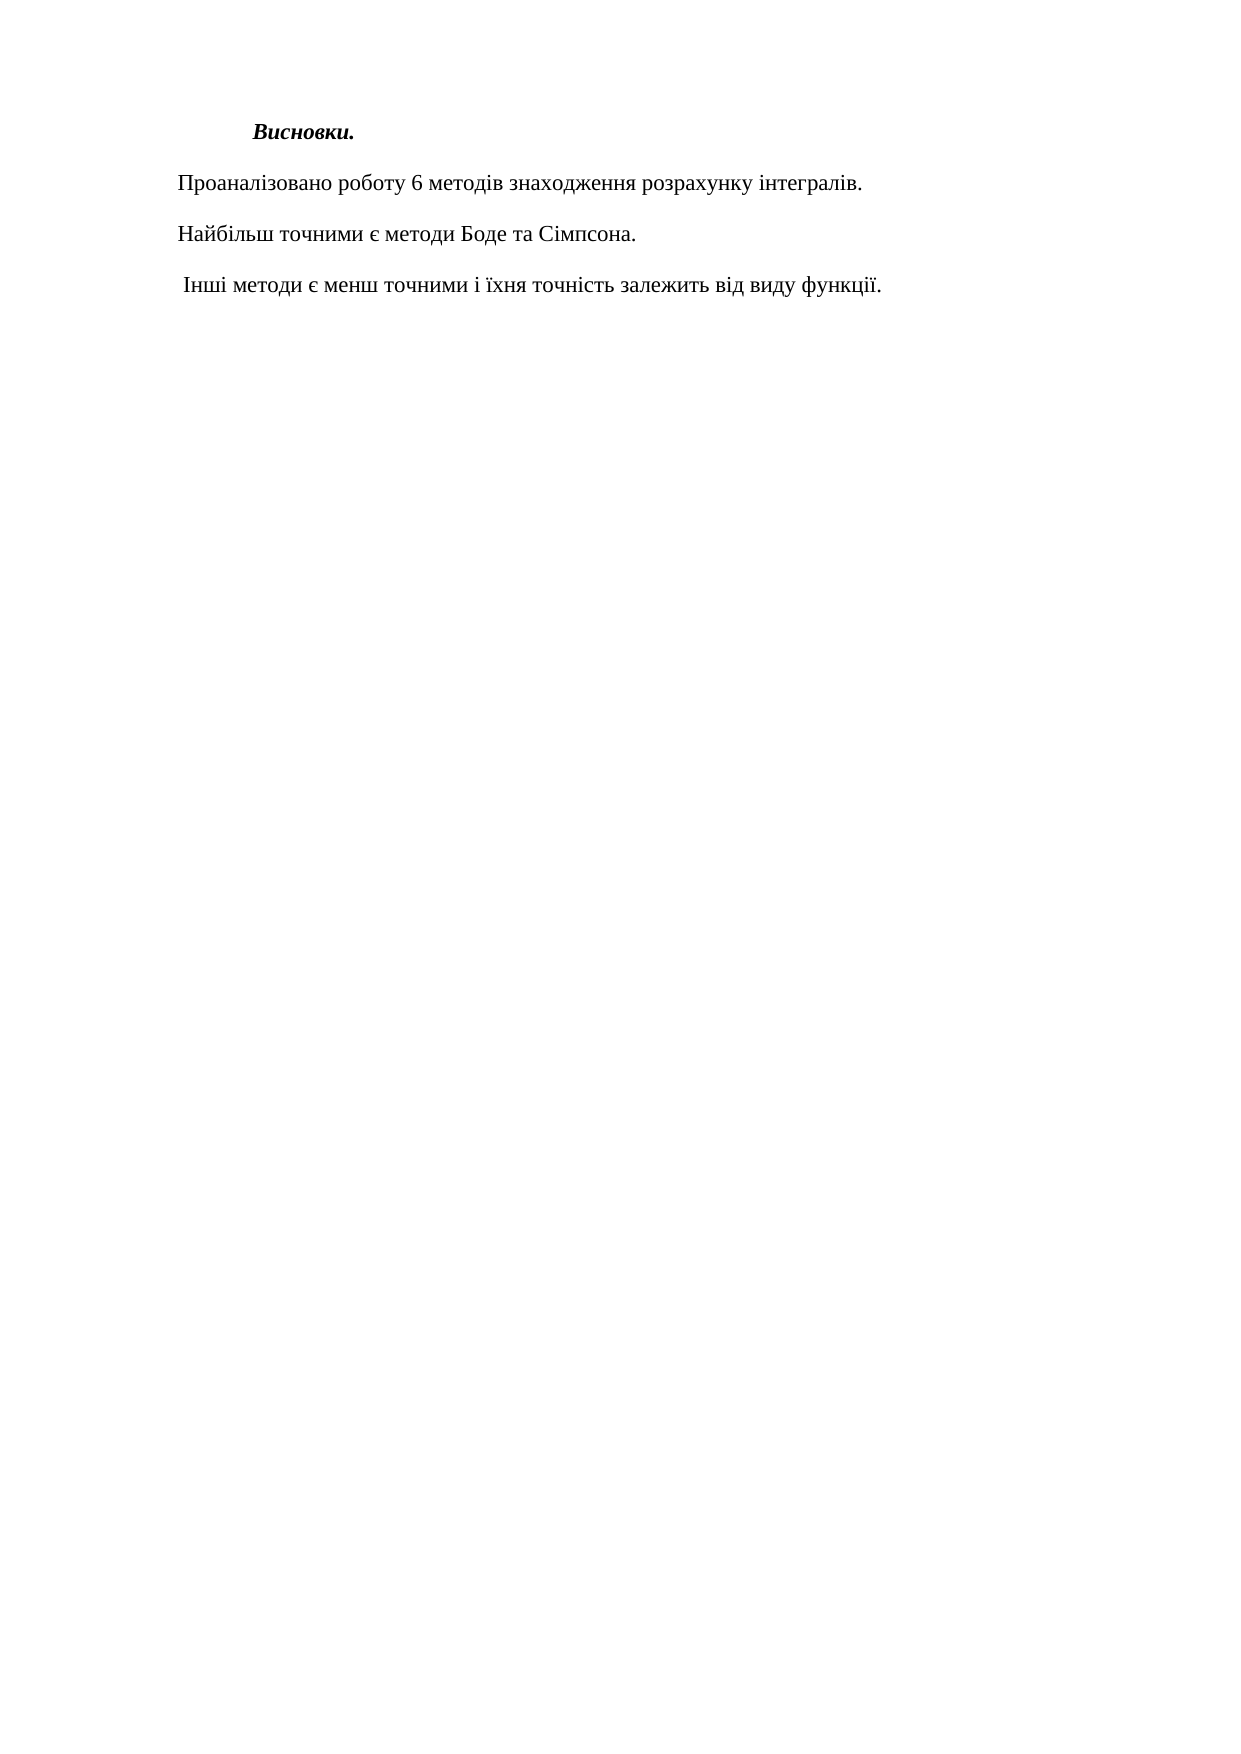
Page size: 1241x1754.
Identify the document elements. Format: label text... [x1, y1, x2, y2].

text Проаналізовано роботу 6 методів знаходження розрахунку інтегралів. [177, 169, 1152, 196]
text Найбільш точними є методи Боде та Сімпсона. [177, 220, 1152, 247]
list Висновки. [252, 118, 1152, 144]
text Інші методи є менш точними і їхня точність залежить від виду функції. [177, 271, 1152, 298]
